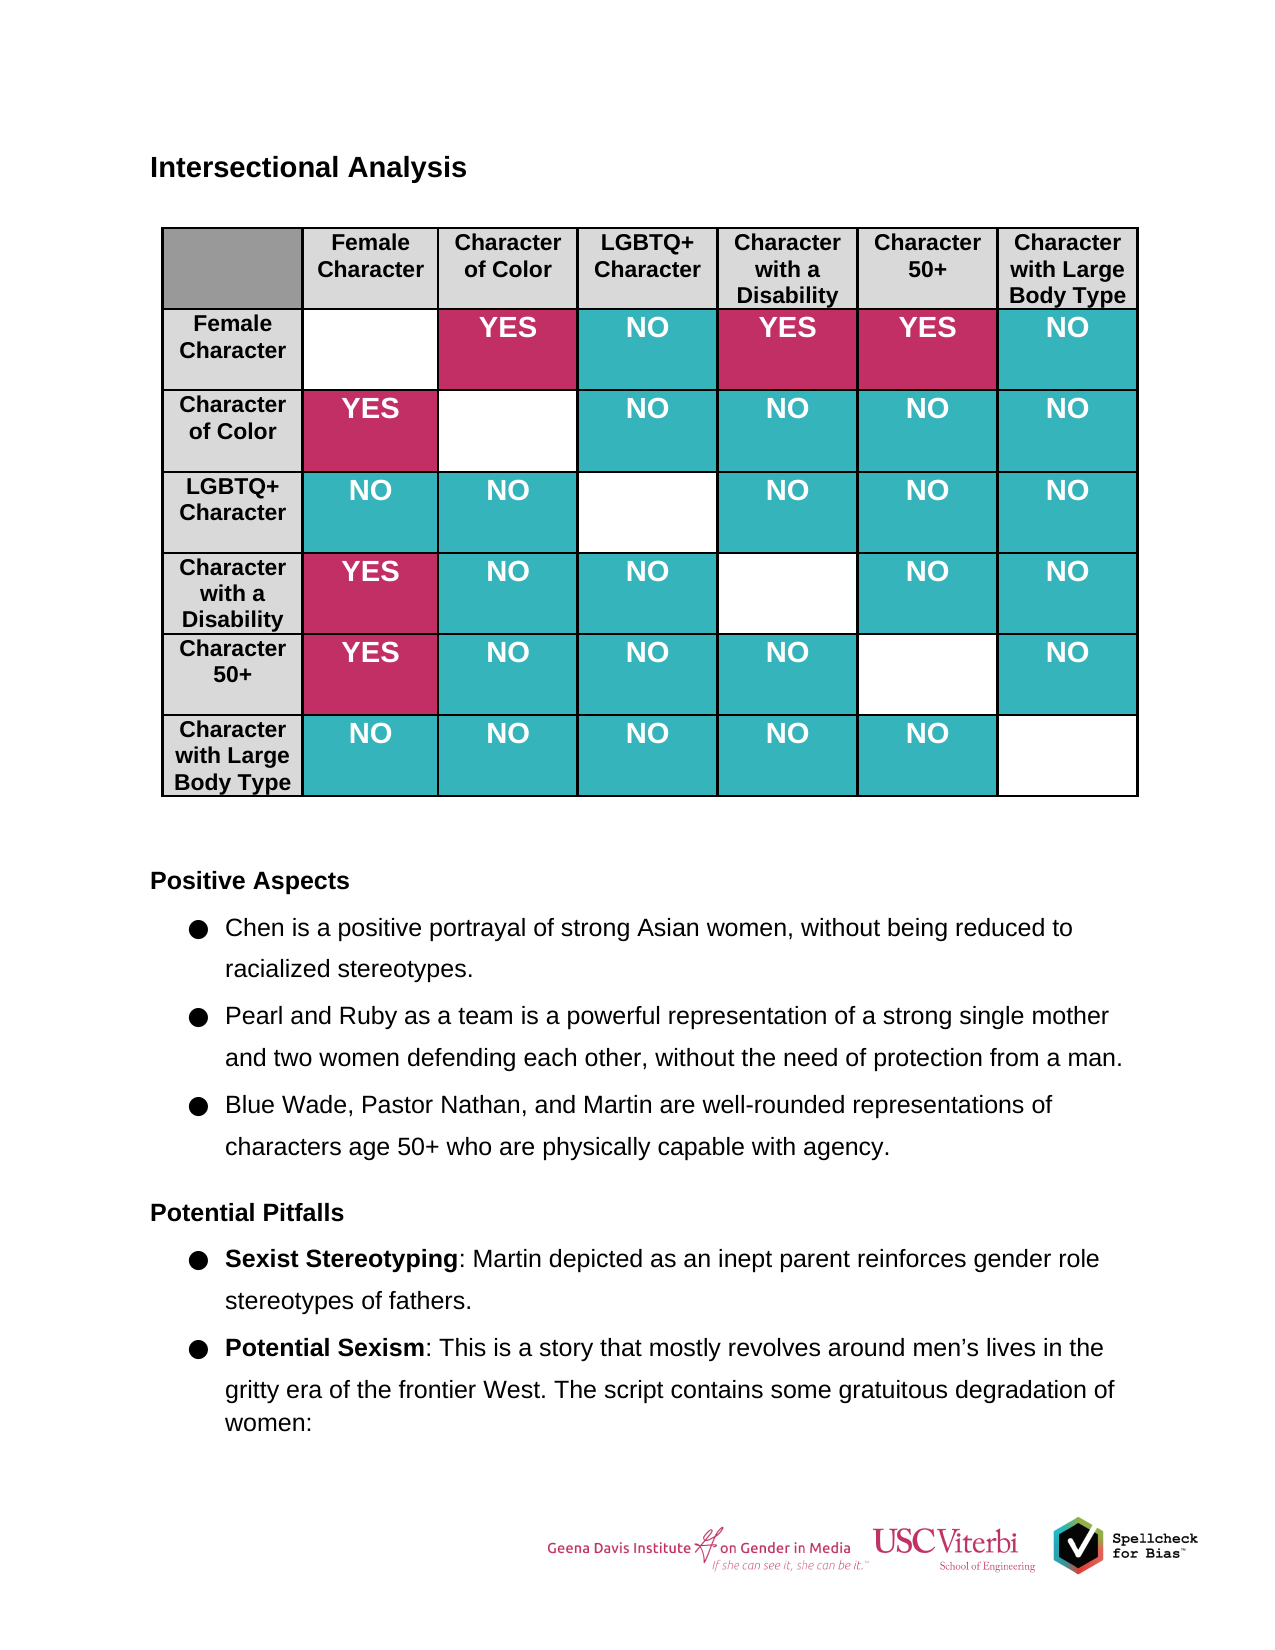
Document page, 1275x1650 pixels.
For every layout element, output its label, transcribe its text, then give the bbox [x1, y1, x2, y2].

table_cell YES [304, 554, 437, 633]
table_cell YES [304, 635, 437, 714]
table_cell NO [999, 391, 1136, 471]
table_cell NO [719, 635, 856, 714]
table_cell [859, 635, 996, 714]
table_cell [579, 473, 716, 552]
table_cell Character with Large Body Type [164, 716, 301, 795]
text Positive Aspects [150, 866, 1125, 895]
table_cell NO [304, 716, 437, 795]
table_cell [719, 554, 856, 633]
table_cell NO [579, 391, 716, 471]
table_header Female Character [304, 229, 437, 308]
list Potential Sexism: This is a story that mostly revolves around men’s lives in the gritty era of the frontier West. The script contains some gratuitous degradation of women: [187, 1319, 1125, 1436]
table_cell NO [439, 554, 576, 633]
table_header Character with a Disability [719, 229, 856, 308]
table_cell NO [999, 554, 1136, 633]
table_cell NO [859, 391, 996, 471]
table_cell NO [579, 716, 716, 795]
table_cell Character with a Disability [164, 554, 301, 633]
table_cell NO [859, 716, 996, 795]
table_cell NO [999, 310, 1136, 389]
table_header Character of Color [439, 229, 576, 308]
table_cell NO [859, 554, 996, 633]
table_cell YES [304, 391, 437, 471]
table_cell NO [439, 635, 576, 714]
table_header LGBTQ+ Character [579, 229, 716, 308]
table_header Character with Large Body Type [999, 229, 1136, 308]
table_cell Character of Color [164, 391, 301, 471]
table_cell NO [999, 635, 1136, 714]
list Pearl and Ruby as a team is a powerful representation of a strong single mother and two women defending each other, without the need of protection from a man. [187, 987, 1125, 1072]
table_cell NO [579, 310, 716, 389]
table_header [164, 229, 301, 308]
table_cell Female Character [164, 310, 301, 389]
text Intersectional Analysis [150, 150, 1125, 183]
table_cell Character 50+ [164, 635, 301, 714]
table_cell NO [719, 473, 856, 552]
table_cell NO [579, 635, 716, 714]
table_cell LGBTQ+ Character [164, 473, 301, 552]
table_cell YES [719, 310, 856, 389]
table_cell [439, 391, 576, 471]
table_cell NO [304, 473, 437, 552]
table_cell [304, 310, 437, 389]
table_cell [999, 716, 1136, 795]
table_cell NO [719, 716, 856, 795]
list Chen is a positive portrayal of strong Asian women, without being reduced to racialized stereotypes. [187, 899, 1125, 983]
table_cell YES [859, 310, 996, 389]
table_cell YES [439, 310, 576, 389]
picture [532, 1515, 1212, 1577]
table_header Character 50+ [859, 229, 996, 308]
table_cell NO [579, 554, 716, 633]
list Blue Wade, Pastor Nathan, and Martin are well-rounded representations of characters age 50+ who are physically capable with agency. [187, 1076, 1125, 1160]
table_cell NO [859, 473, 996, 552]
table_cell NO [999, 473, 1136, 552]
table_cell NO [439, 716, 576, 795]
table_cell NO [439, 473, 576, 552]
text Potential Pitfalls [150, 1198, 1125, 1226]
list Sexist Stereotyping: Martin depicted as an inept parent reinforces gender role stereotypes of fathers. [187, 1231, 1125, 1315]
table_cell NO [719, 391, 856, 471]
